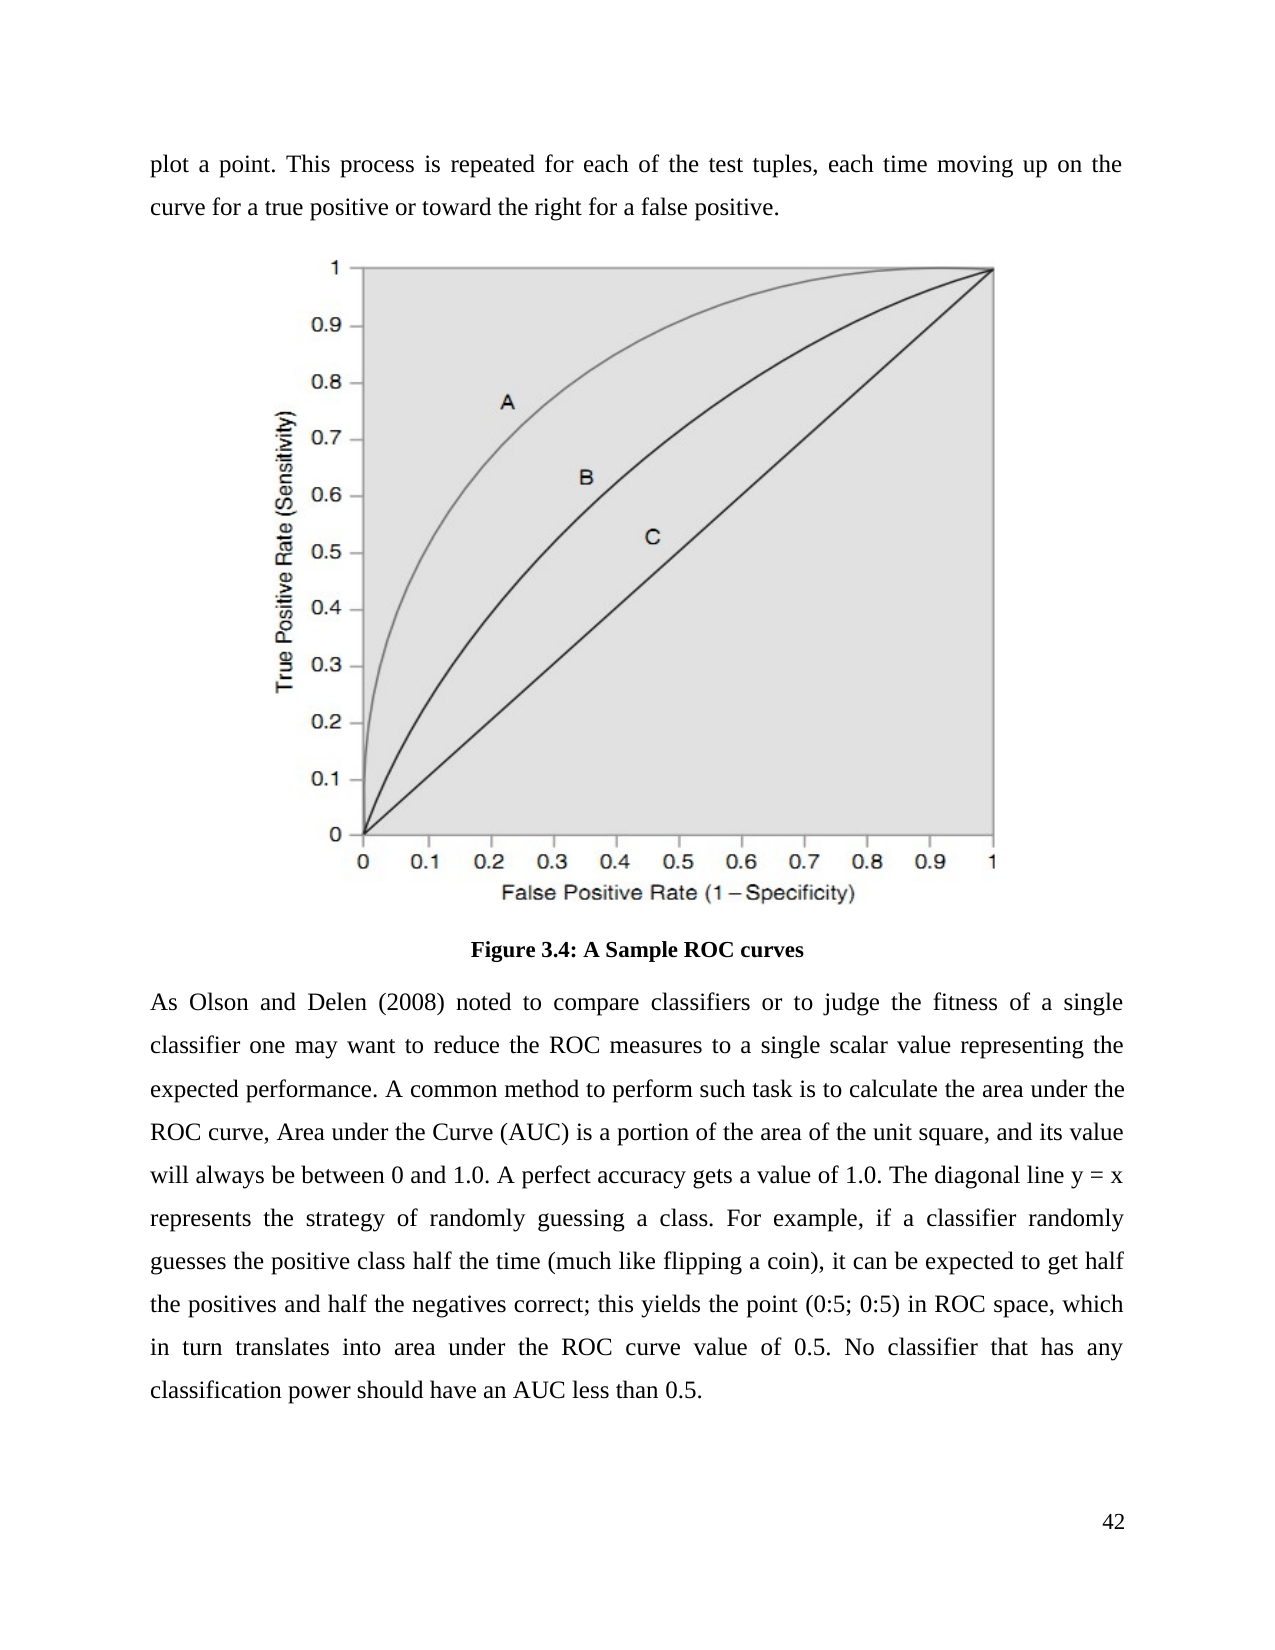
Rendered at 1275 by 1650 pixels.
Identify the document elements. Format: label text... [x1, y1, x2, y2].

text Figure 3.4: A Sample ROC curves [471, 936, 1250, 962]
text plot a point. This process is repeated for each of the test tuples, each time moving up on the curve for a true positive or toward the right for a false positive. [150, 149, 1124, 221]
picture [273, 259, 995, 905]
text As Olson and Delen (2008) noted to compare classifiers or to judge the fitness of a single classifier one may want to reduce the ROC measures to a single scalar value representing the expected performance. A common method to perform such task is to calculate the area under the ROC curve, Area under the Curve (AUC) is a portion of the area of the unit square, and its value will always be between 0 and 1.0. A perfect accuracy gets a value of 1.0. The diagonal line y = x represents the strategy of randomly guessing a class. For example, if a classifier randomly guesses the positive class half the time (much like flipping a coin), it can be expected to get half the positives and half the negatives correct; this yields the point (0:5; 0:5) in ROC space, which in turn translates into area under the ROC curve value of 0.5. No classifier that has any classification power should have an AUC less than 0.5. [150, 987, 1126, 1404]
